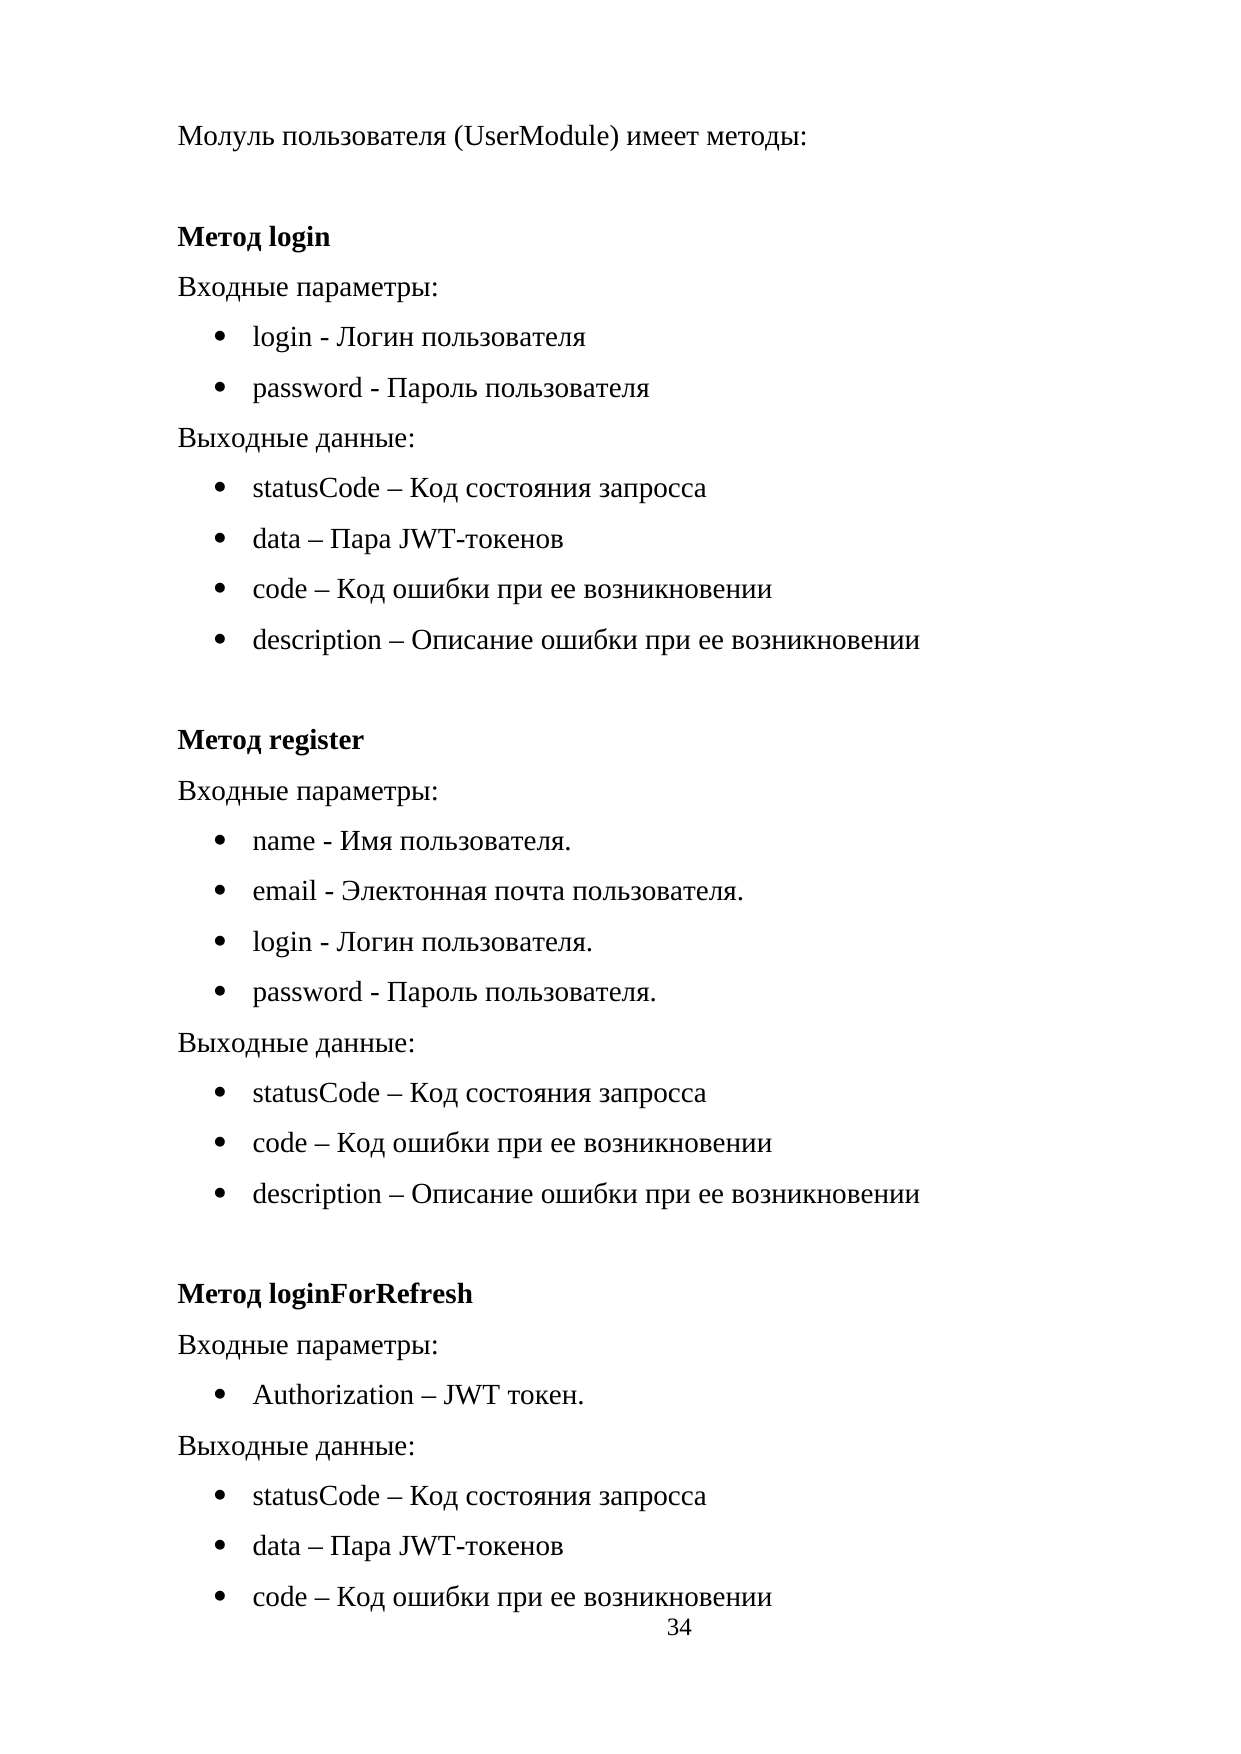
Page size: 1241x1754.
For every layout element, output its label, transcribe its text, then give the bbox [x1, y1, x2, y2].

list email - Электонная почта пользователя. [215, 873, 1181, 907]
text Метод loginForRefresh [177, 1277, 1181, 1310]
list password - Пароль пользователя. [215, 974, 1181, 1008]
text Молуль пользователя (UserModule) имеет методы: [177, 118, 1181, 152]
list password - Пароль пользователя [215, 370, 1181, 403]
list login - Логин пользователя [215, 319, 1181, 353]
list statusCode – Код состояния запросса [215, 471, 1181, 504]
text Метод login [177, 219, 1181, 252]
list data – Пара JWT-токенов [215, 1528, 1181, 1562]
list statusCode – Код состояния запросса [215, 1478, 1181, 1512]
list statusCode – Код состояния запросса [215, 1075, 1181, 1109]
list code – Код ошибки при ее возникновении [215, 1579, 1181, 1612]
text Входные параметры: [177, 269, 1181, 303]
text Выходные данные: [177, 420, 1181, 454]
list description – Описание ошибки при ее возникновении [215, 622, 1181, 655]
text Входные параметры: [177, 773, 1181, 806]
list description – Описание ошибки при ее возникновении [215, 1176, 1181, 1209]
text Выходные данные: [177, 1025, 1181, 1058]
list login - Логин пользователя. [215, 924, 1181, 958]
list data – Пара JWT-токенов [215, 521, 1181, 554]
text Метод register [177, 722, 1181, 756]
list Authorization – JWT токен. [215, 1377, 1181, 1411]
list name - Имя пользователя. [215, 823, 1181, 857]
text Выходные данные: [177, 1428, 1181, 1461]
text Входные параметры: [177, 1327, 1181, 1361]
list code – Код ошибки при ее возникновении [215, 1126, 1181, 1159]
list code – Код ошибки при ее возникновении [215, 571, 1181, 605]
